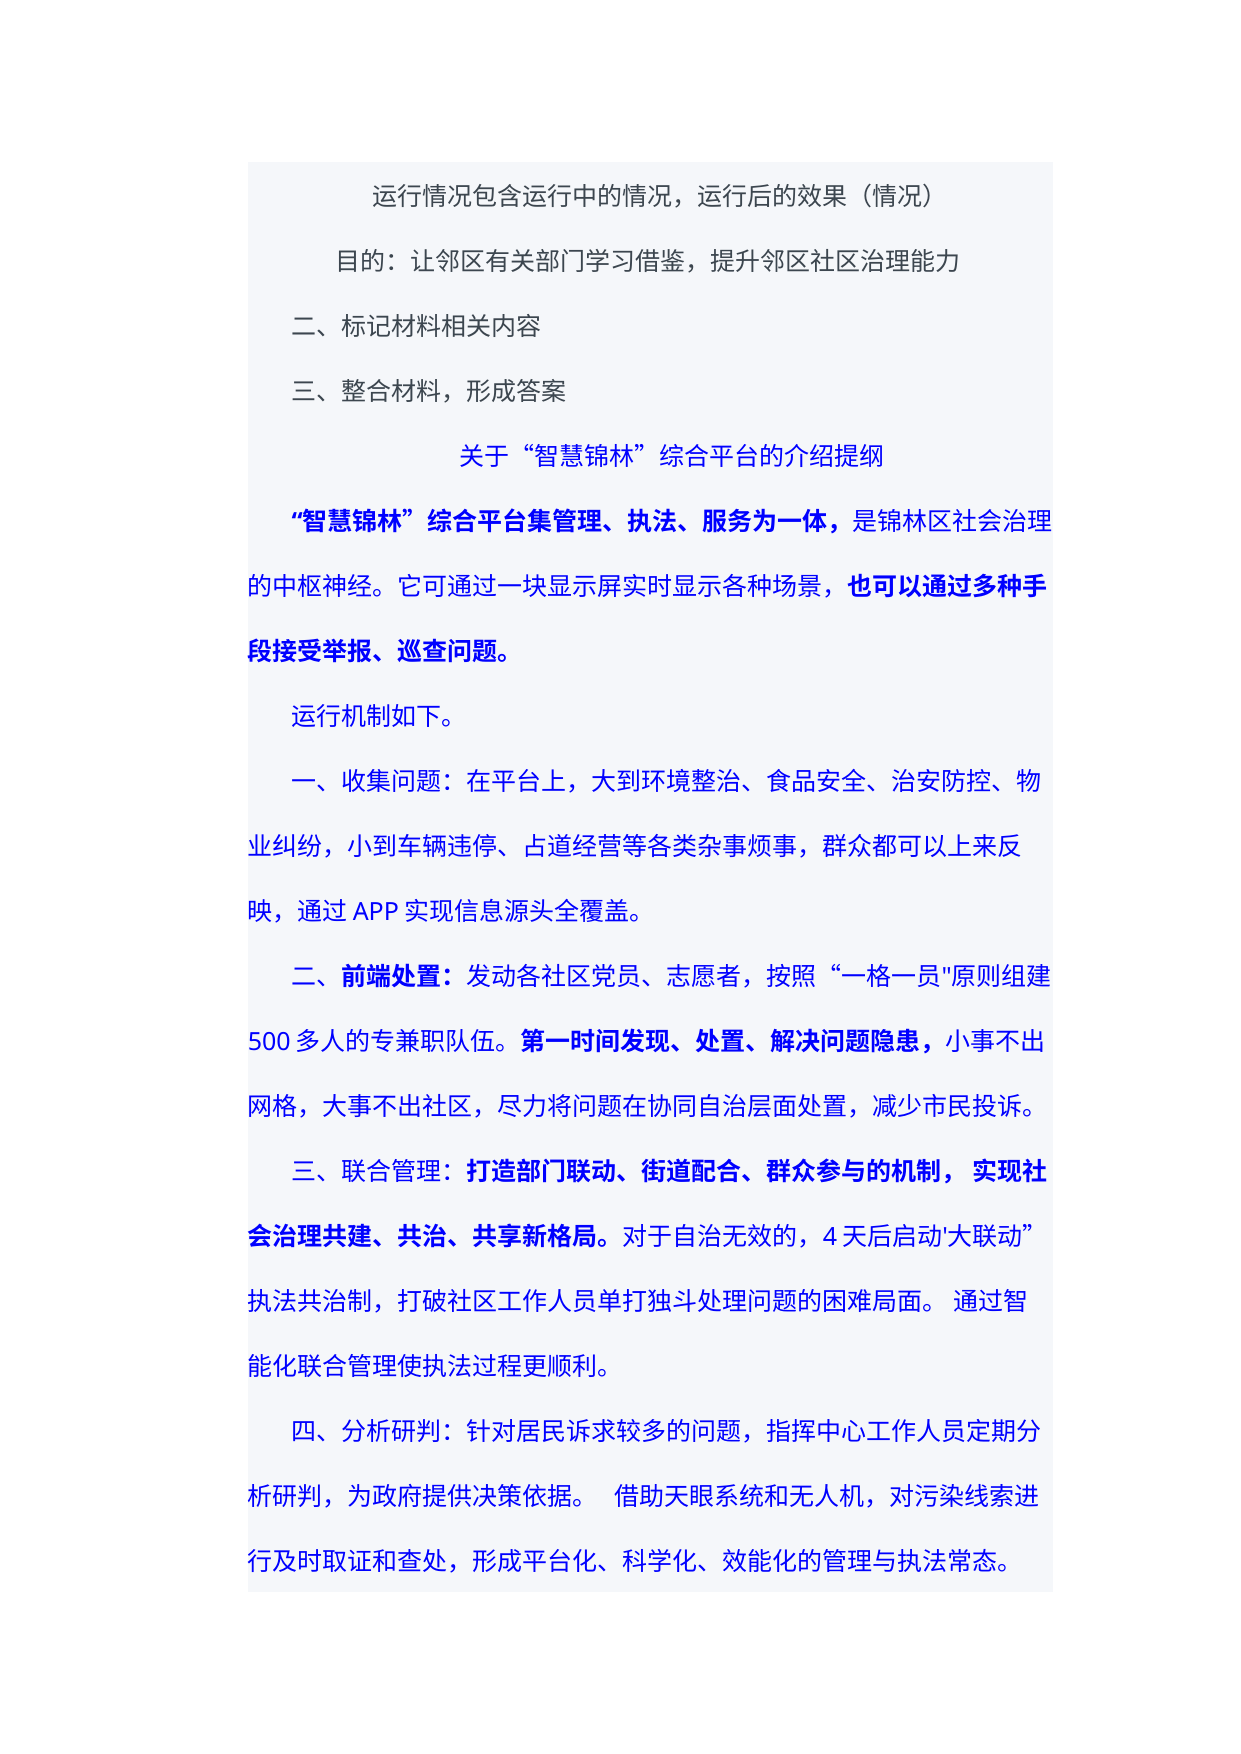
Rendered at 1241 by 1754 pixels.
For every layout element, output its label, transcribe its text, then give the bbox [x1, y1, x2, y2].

list “智慧锦林”综合平台集管理、执法、服务为一体，是锦林区社会治理的中枢神经。它可通过一块显示屏实时显示各种场景，也可以通过多种手段接受举报、巡查问题。 [248, 487, 1053, 682]
list 标记材料相关内容 [248, 292, 1053, 357]
list 运行机制如下。 [248, 682, 1053, 747]
list 运行情况包含运行中的情况，运行后的效果（情况） [248, 162, 1053, 227]
list 整合材料，形成答案 [248, 357, 1053, 422]
list 目的：让邻区有关部门学习借鉴，提升邻区社区治理能力 [248, 227, 1053, 292]
list 关于“智慧锦林”综合平台的介绍提纲 [248, 422, 1053, 487]
list 收集问题：在平台上，大到环境整治、食品安全、治安防控、物业纠纷，小到车辆违停、占道经营等各类杂事烦事，群众都可以上来反映，通过APP实现信息源头全覆盖。 [248, 747, 1053, 942]
list 分析研判：针对居民诉求较多的问题，指挥中心工作人员定期分析研判，为政府提供决策依据。 借助天眼系统和无人机，对污染线索进行及时取证和查处，形成平台化、科学化、效能化的管理与执法常态。 [248, 1397, 1053, 1592]
list 联合管理：打造部门联动、街道配合、群众参与的机制， 实现社会治理共建、共治、共享新格局。对于自治无效的，4天后启动'大联动”执法共治制，打破社区工作人员单打独斗处理问题的困难局面。 通过智能化联合管理使执法过程更顺利。 [248, 1137, 1053, 1397]
list 前端处置：发动各社区党员、志愿者，按照“一格一员"原则组建500多人的专兼职队伍。第一时间发现、处置、解决问题隐患，小事不出网格，大事不出社区，尽力将问题在协同自治层面处置，减少市民投诉。 [248, 942, 1053, 1137]
